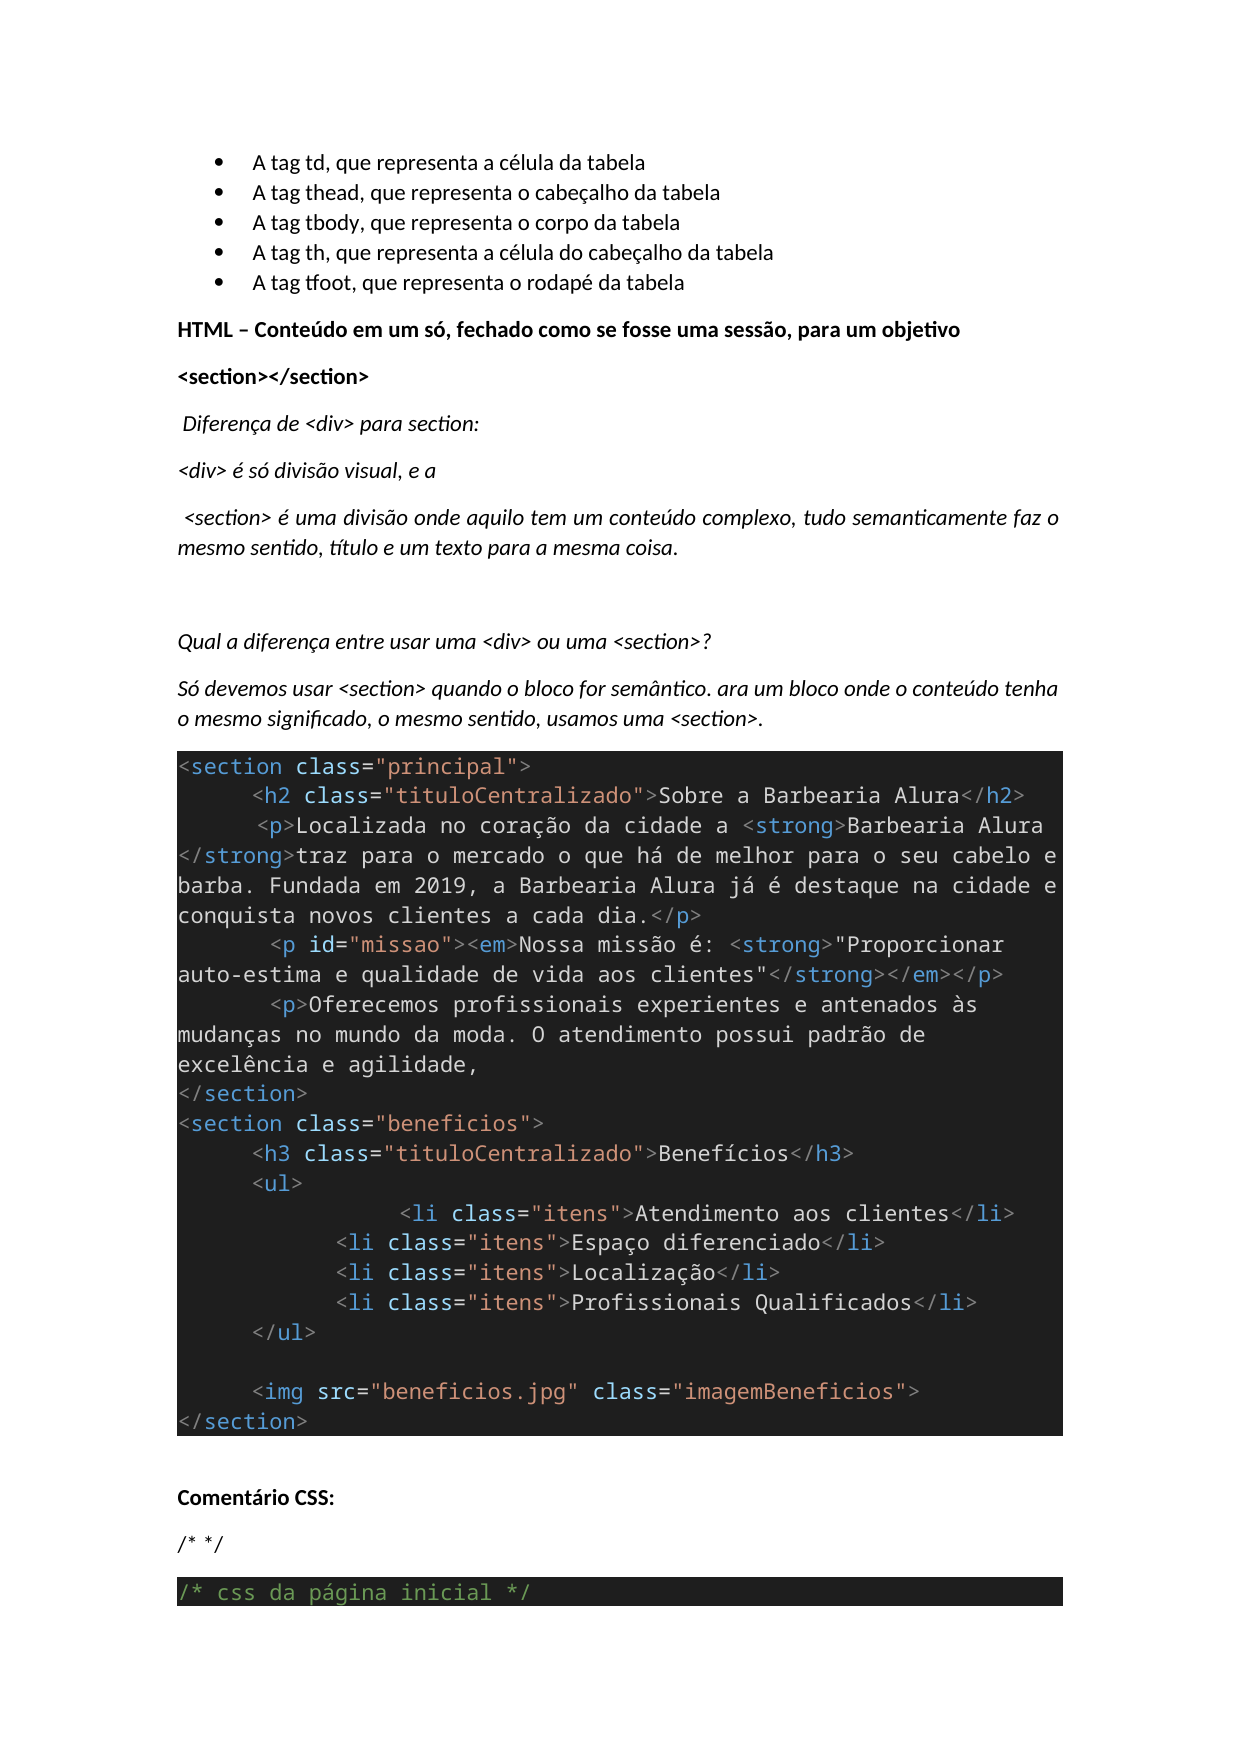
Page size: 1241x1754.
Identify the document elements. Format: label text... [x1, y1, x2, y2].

text <img src="beneficios.jpg" class="imagemBeneficios"> [177, 1376, 1063, 1406]
text </ul> [177, 1317, 1063, 1347]
text HTML – Conteúdo em um só, fechado como se fosse uma sessão, para um objetivo [177, 315, 1063, 343]
text <section class="beneficios"> [177, 1108, 1063, 1138]
text <p>Oferecemos profissionais experientes e antenados às mudanças no mundo da moda. O atendimento possui padrão de excelência e agilidade, [177, 989, 1063, 1078]
text <li class="itens">Profissionais Qualificados</li> [177, 1287, 1063, 1317]
text <section> é uma divisão onde aquilo tem um conteúdo complexo, tudo semanticamente faz o mesmo sentido, título e um texto para a mesma coisa. [177, 503, 1063, 561]
text <p id="missao"><em>Nossa missão é: <strong>"Proporcionar auto-estima e qualidade de vida aos clientes"</strong></em></p> [177, 929, 1063, 989]
text </section> [177, 1078, 1063, 1108]
text Qual a diferença entre usar uma <div> ou uma <section>? [177, 627, 1063, 655]
text /* */ [177, 1530, 1063, 1558]
list A tag td, que representa a célula da tabela [215, 148, 1063, 176]
text </section> [177, 1406, 1063, 1436]
text <li class="itens">Espaço diferenciado</li> [177, 1227, 1063, 1257]
text <h3 class="tituloCentralizado">Benefícios</h3> [177, 1138, 1063, 1168]
text Só devemos usar <section> quando o bloco for semântico. ara um bloco onde o conteúdo tenha o mesmo significado, o mesmo sentido, usamos uma <section>. [177, 674, 1063, 732]
text <li class="itens">Localização</li> [177, 1257, 1063, 1287]
text <section class="principal"> [177, 751, 1063, 781]
text <ul> [177, 1168, 1063, 1198]
text <section></section> [177, 362, 1063, 390]
text Comentário CSS: [177, 1483, 1063, 1511]
text Diferença de <div> para section: [177, 409, 1063, 437]
text /* css da página inicial */ [177, 1577, 1063, 1606]
list A tag thead, que representa o cabeçalho da tabela [215, 178, 1063, 206]
text <h2 class="tituloCentralizado">Sobre a Barbearia Alura</h2> [177, 781, 1063, 810]
text <div> é só divisão visual, e a [177, 456, 1063, 484]
list A tag tfoot, que representa o rodapé da tabela [215, 268, 1063, 296]
text <li class="itens">Atendimento aos clientes</li> [177, 1198, 1063, 1227]
list A tag th, que representa a célula do cabeçalho da tabela [215, 238, 1063, 266]
text <p>Localizada no coração da cidade a <strong>Barbearia Alura </strong>traz para o mercado o que há de melhor para o seu cabelo e barba. Fundada em 2019, a Barbearia Alura já é destaque na cidade e conquista novos clientes a cada dia.</p> [177, 810, 1063, 929]
list A tag tbody, que representa o corpo da tabela [215, 208, 1063, 236]
